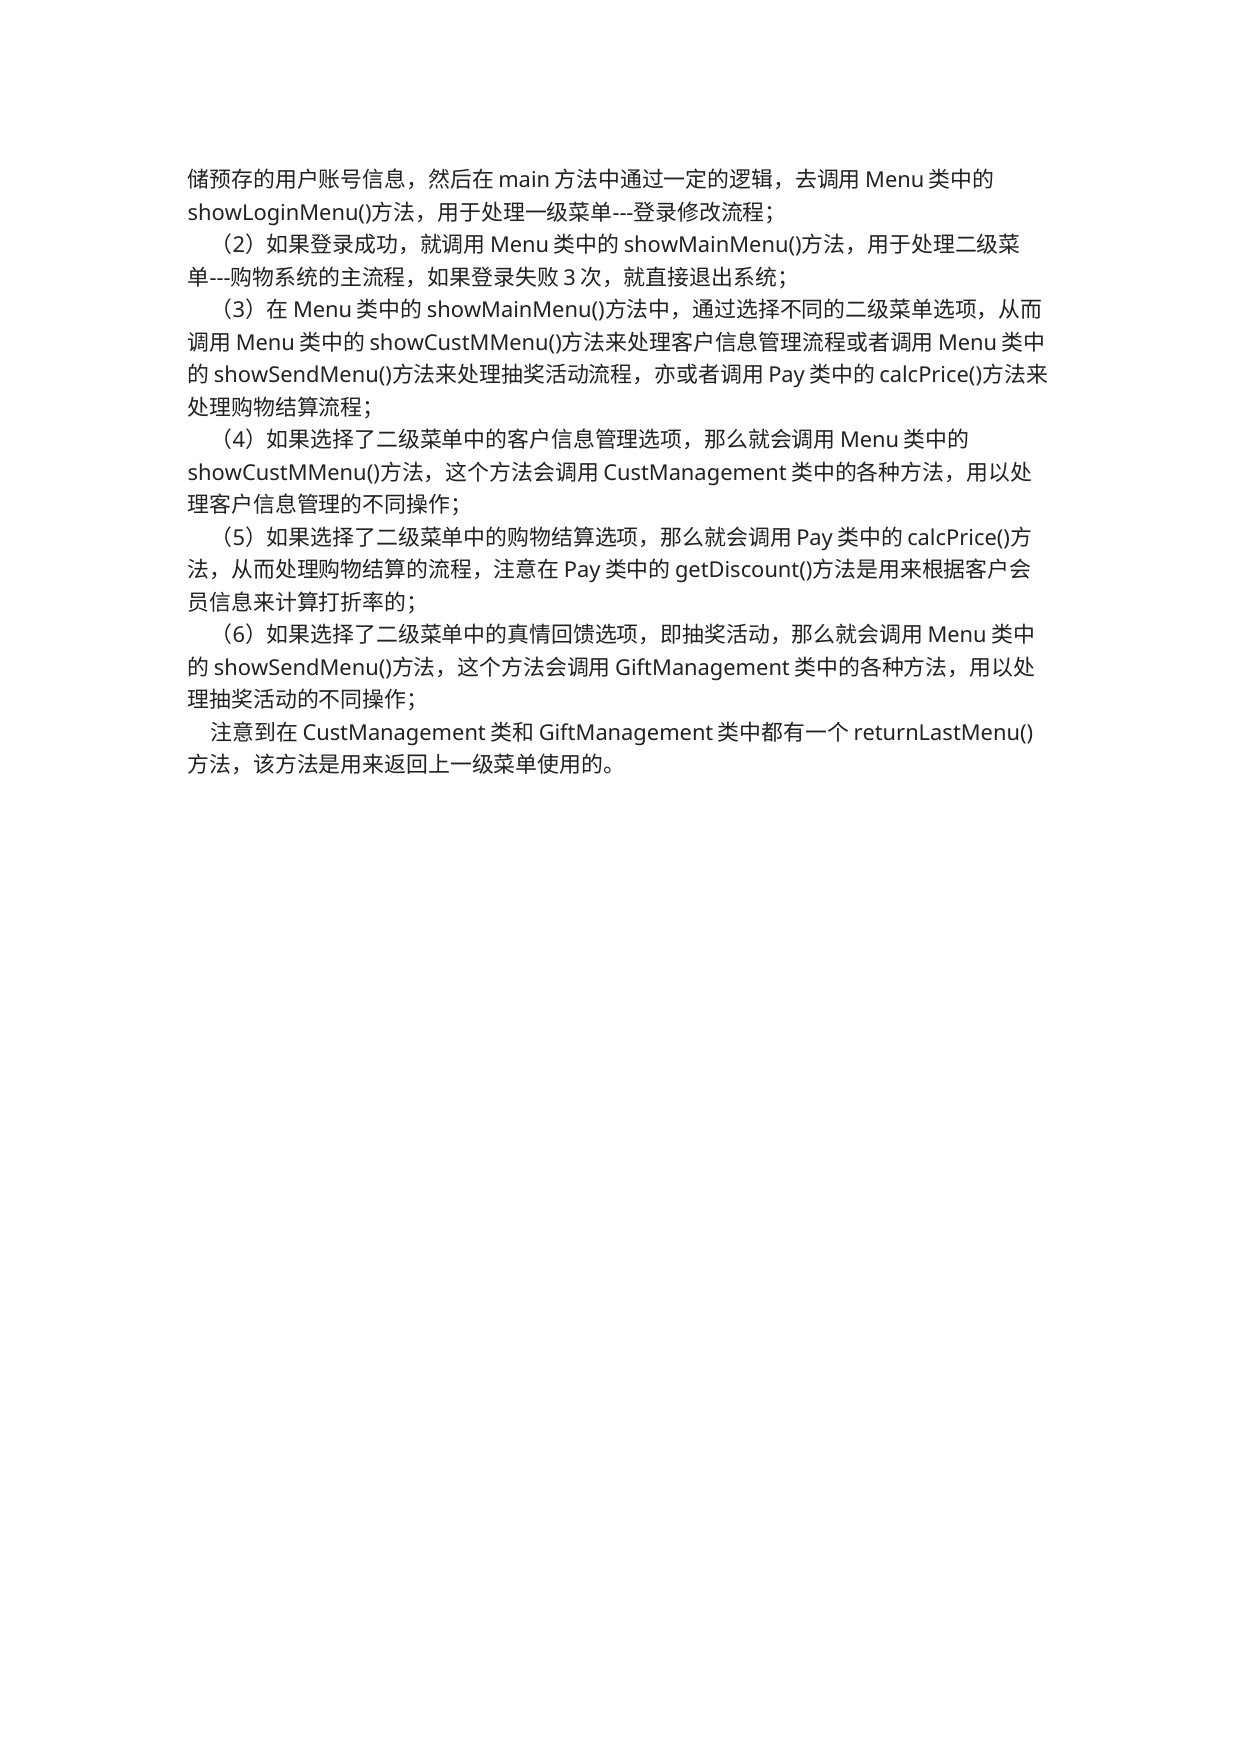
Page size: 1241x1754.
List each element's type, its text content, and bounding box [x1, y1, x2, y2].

text （5）如果选择了二级菜单中的购物结算选项，那么就会调用Pay类中的calcPrice()方法，从而处理购物结算的流程，注意在Pay类中的getDiscount()方法是用来根据客户会员信息来计算打折率的； [187, 519, 1053, 617]
text （2）如果登录成功，就调用Menu类中的showMainMenu()方法，用于处理二级菜单---购物系统的主流程，如果登录失败3次，就直接退出系统； [187, 227, 1053, 292]
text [187, 162, 1053, 227]
text （6）如果选择了二级菜单中的真情回馈选项，即抽奖活动，那么就会调用Menu类中的showSendMenu()方法，这个方法会调用GiftManagement类中的各种方法，用以处理抽奖活动的不同操作； [187, 617, 1053, 714]
text （3）在Menu类中的showMainMenu()方法中，通过选择不同的二级菜单选项，从而调用Menu类中的showCustMMenu()方法来处理客户信息管理流程或者调用Menu类中的showSendMenu()方法来处理抽奖活动流程，亦或者调用Pay类中的calcPrice()方法来处理购物结算流程； [187, 292, 1053, 422]
text 注意到在CustManagement类和GiftManagement类中都有一个returnLastMenu()方法，该方法是用来返回上一级菜单使用的。 [187, 714, 1053, 779]
text （4）如果选择了二级菜单中的客户信息管理选项，那么就会调用Menu类中的showCustMMenu()方法，这个方法会调用CustManagement类中的各种方法，用以处理客户信息管理的不同操作； [187, 422, 1053, 519]
